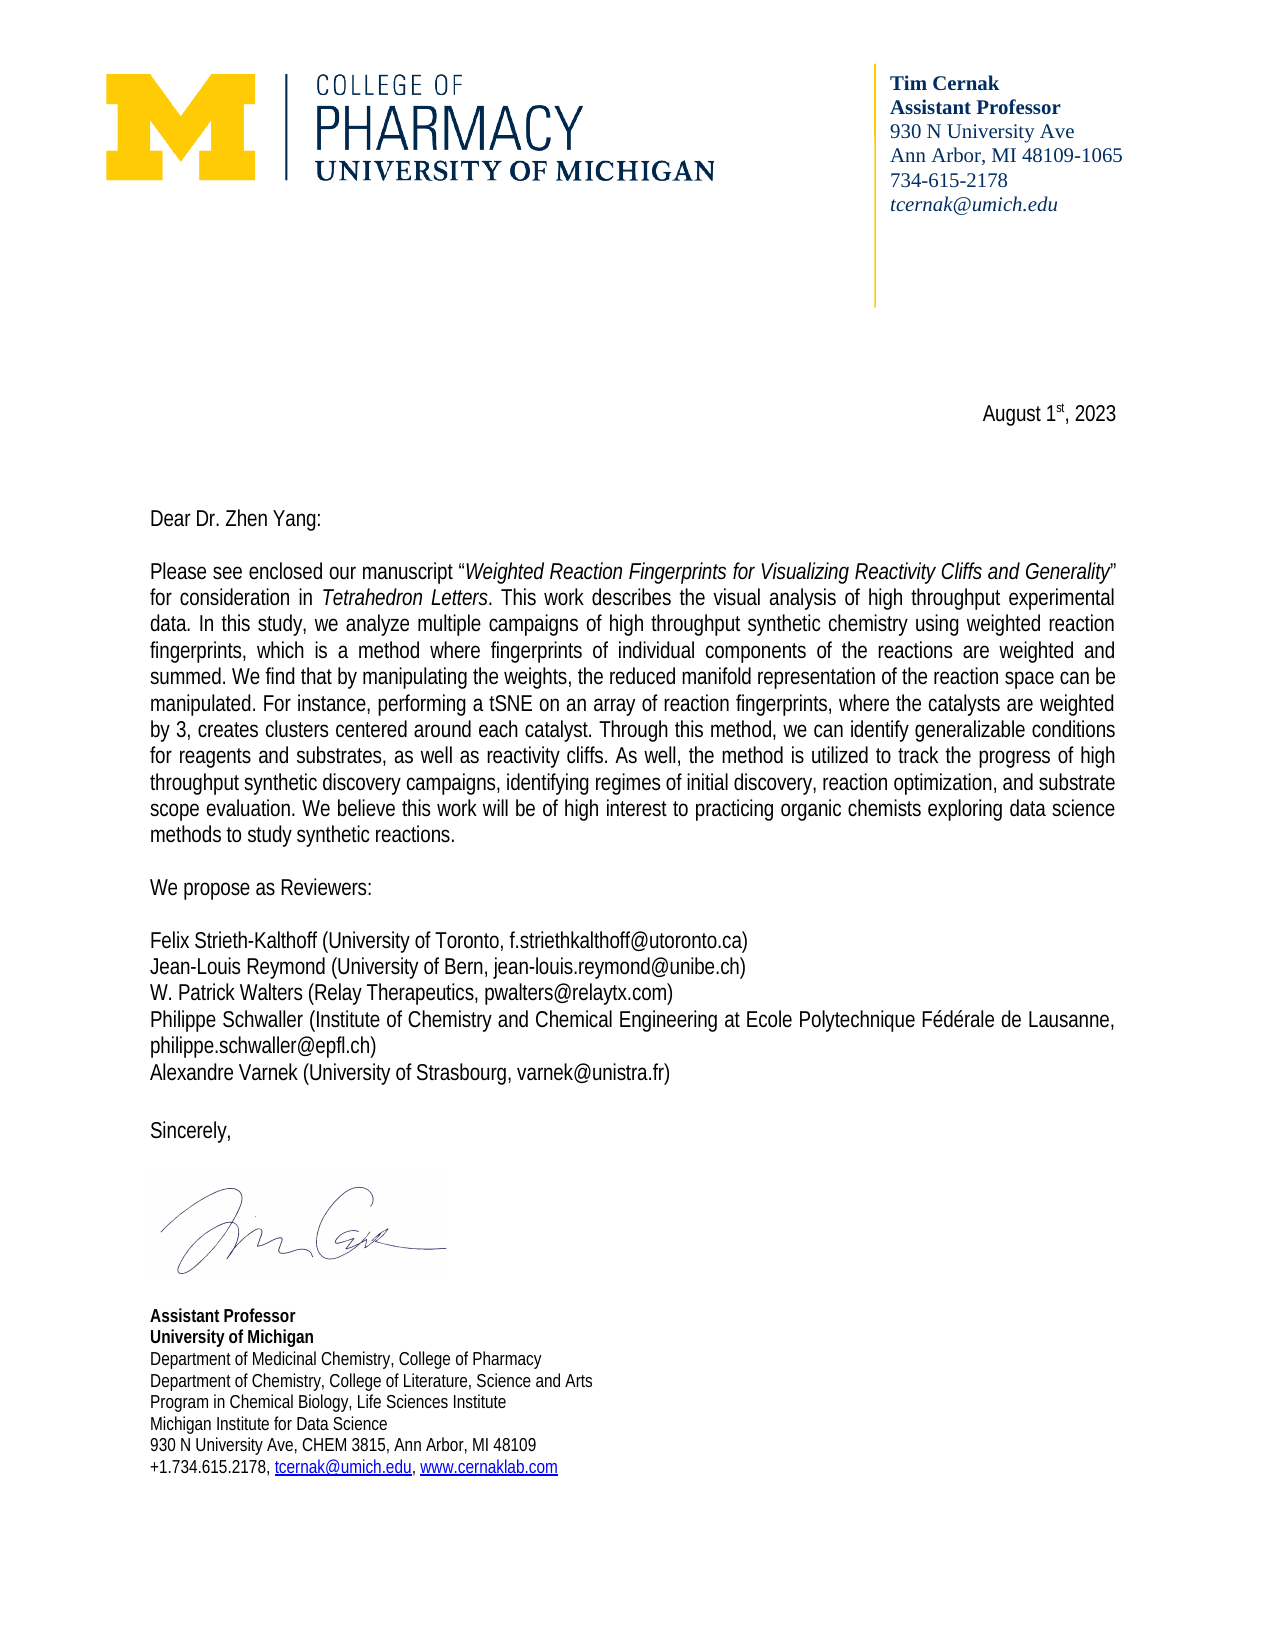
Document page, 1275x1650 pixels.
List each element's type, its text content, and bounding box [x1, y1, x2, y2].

text Program in Chemical Biology, Life Sciences Institute [150, 1391, 1125, 1413]
text Jean-Louis Reymond (University of Bern, jean-louis.reymond@unibe.ch) [150, 953, 1116, 979]
text Dear Dr. Zhen Yang: [150, 505, 1116, 531]
text Please see enclosed our manuscript “Weighted Reaction Fingerprints for Visualizing Reactivity Cliffs and Generality” for consideration in Tetrahedron Letters. This work describes the visual analysis of high throughput experimental data. In this study, we analyze multiple campaigns of high throughput synthetic chemistry using weighted reaction fingerprints, which is a method where fingerprints of individual components of the reactions are weighted and summed. We find that by manipulating the weights, the reduced manifold representation of the reaction space can be manipulated. For instance, performing a tSNE on an array of reaction fingerprints, where the catalysts are weighted by 3, creates clusters centered around each catalyst. Through this method, we can identify generalizable conditions for reagents and substrates, as well as reactivity cliffs. As well, the method is utilized to track the progress of high throughput synthetic discovery campaigns, identifying regimes of initial discovery, reaction optimization, and substrate scope evaluation. We believe this work will be of high interest to practicing organic chemists exploring data science methods to study synthetic reactions. [150, 558, 1116, 848]
picture [150, 1170, 449, 1279]
text Sincerely, [150, 1117, 1116, 1144]
text Department of Chemistry, College of Literature, Science and Arts [150, 1369, 1125, 1391]
text Assistant Professor [150, 1305, 1125, 1326]
text We propose as Reviewers: [150, 874, 1116, 900]
text +1.734.615.2178, tcernak@umich.edu, www.cernaklab.com [150, 1456, 1125, 1477]
text Department of Medicinal Chemistry, College of Pharmacy [150, 1348, 1125, 1369]
text W. Patrick Walters (Relay Therapeutics, pwalters@relaytx.com) [150, 979, 1116, 1006]
text August 1st, 2023 [150, 399, 1116, 426]
picture [106, 74, 714, 181]
text Alexandre Varnek (University of Strasbourg, varnek@unistra.fr) [150, 1058, 1116, 1085]
text University of Michigan [150, 1326, 1125, 1348]
text Michigan Institute for Data Science [150, 1413, 1125, 1434]
text Philippe Schwaller (Institute of Chemistry and Chemical Engineering at Ecole Polytechnique Fédérale de Lausanne, philippe.schwaller@epfl.ch) [150, 1006, 1116, 1058]
text Felix Strieth-Kalthoff (University of Toronto, f.striethkalthoff@utoronto.ca) [150, 927, 1116, 953]
text 930 N University Ave, CHEM 3815, Ann Arbor, MI 48109 [150, 1434, 1125, 1456]
